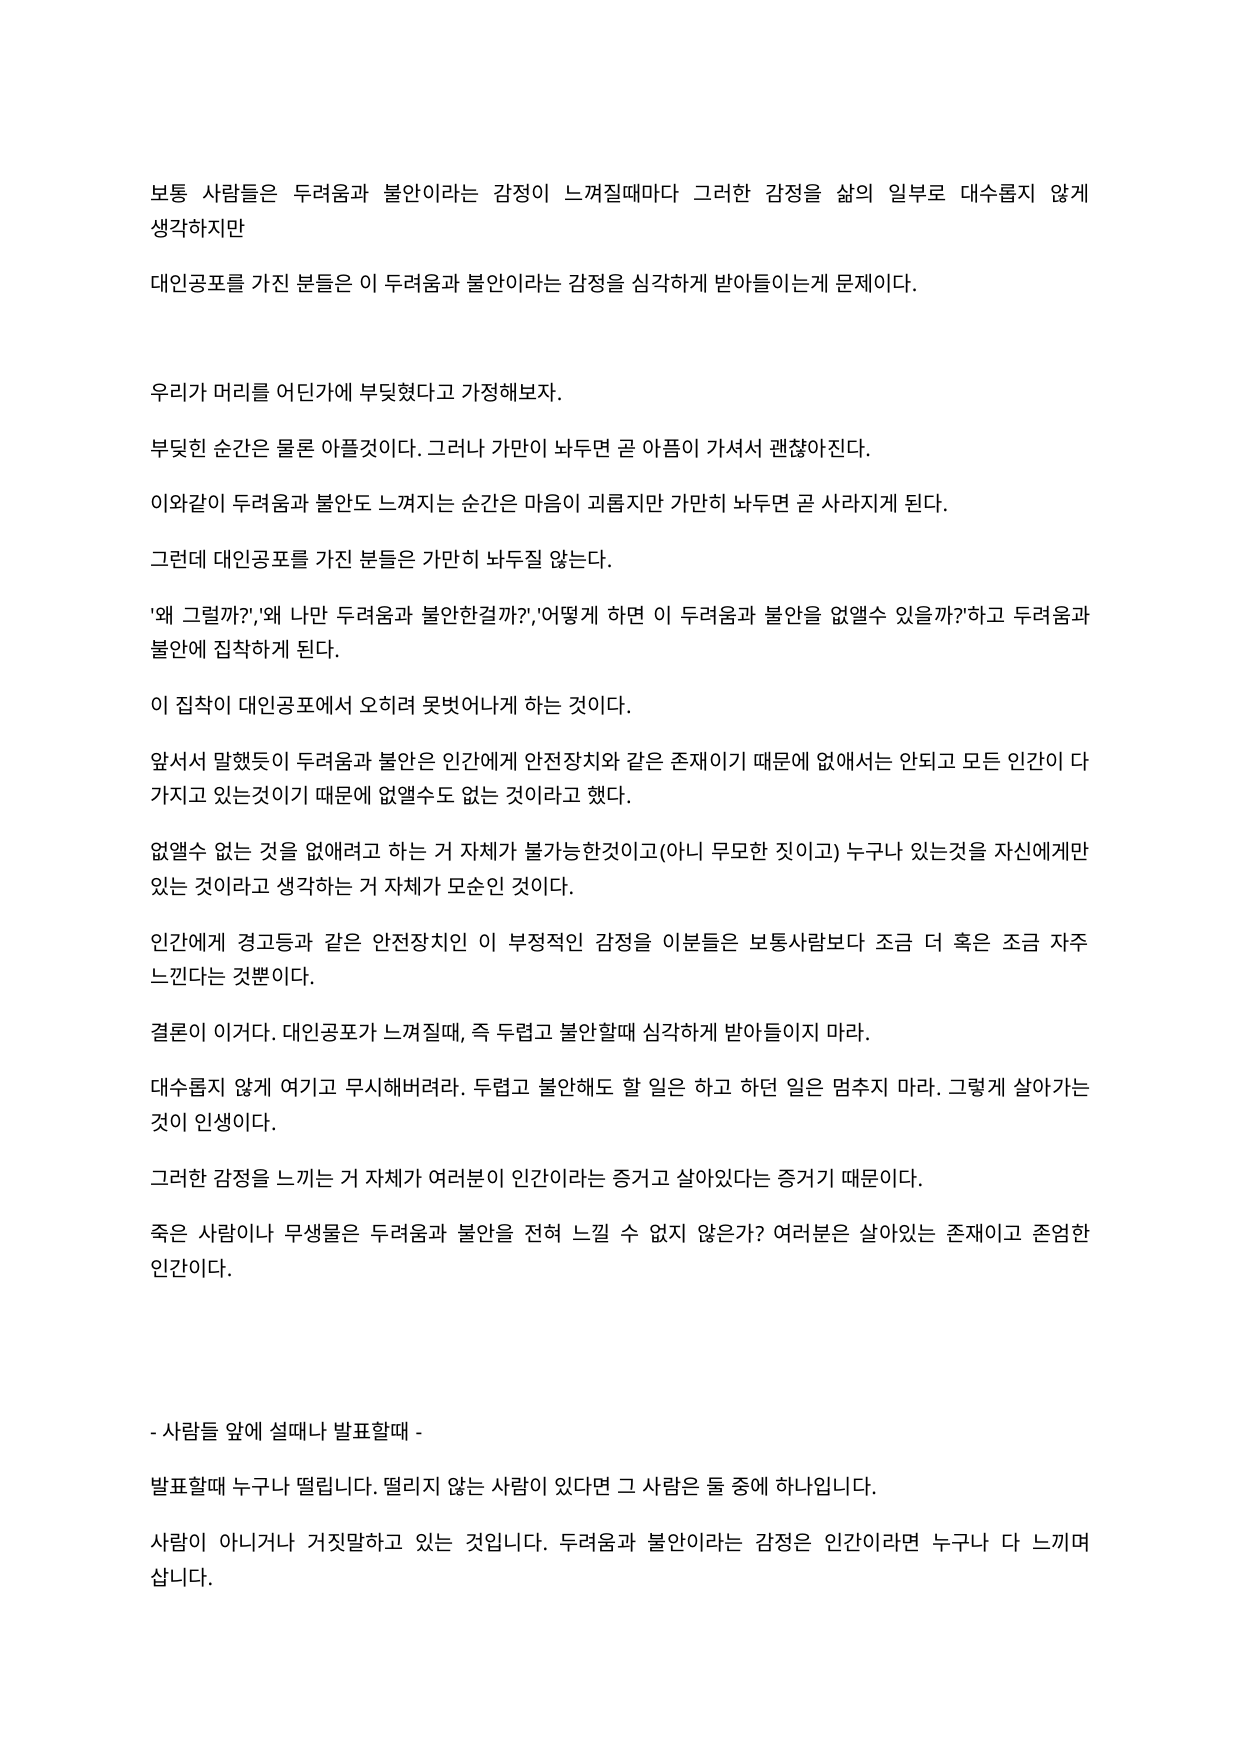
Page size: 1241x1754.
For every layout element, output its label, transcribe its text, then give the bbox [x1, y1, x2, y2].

text 결론이 이거다. 대인공포가 느껴질때, 즉 두렵고 불안할때 심각하게 받아들이지 마라. [150, 1016, 1090, 1046]
text 발표할때 누구나 떨립니다. 떨리지 않는 사람이 있다면 그 사람은 둘 중에 하나입니다. [150, 1471, 1090, 1501]
text 사람이 아니거나 거짓말하고 있는 것입니다. 두려움과 불안이라는 감정은 인간이라면 누구나 다 느끼며 삽니다. [150, 1526, 1090, 1591]
text - 사람들 앞에 설때나 발표할때 - [150, 1415, 1090, 1445]
text 부딪힌 순간은 물론 아플것이다. 그러나 가만이 놔두면 곧 아픔이 가셔서 괜챦아진다. [150, 432, 1090, 462]
text 이 집착이 대인공포에서 오히려 못벗어나게 하는 것이다. [150, 689, 1090, 720]
text 대수롭지 않게 여기고 무시해버려라. 두렵고 불안해도 할 일은 하고 하던 일은 멈추지 마라. 그렇게 살아가는 것이 인생이다. [150, 1072, 1090, 1137]
text 대인공포를 가진 분들은 이 두려움과 불안이라는 감정을 심각하게 받아들이는게 문제이다. [150, 267, 1090, 298]
text 우리가 머리를 어딘가에 부딪혔다고 가정해보자. [150, 376, 1090, 407]
text 죽은 사람이나 무생물은 두려움과 불안을 전혀 느낄 수 없지 않은가? 여러분은 살아있는 존재이고 존엄한 인간이다. [150, 1218, 1090, 1283]
text 인간에게 경고등과 같은 안전장치인 이 부정적인 감정을 이분들은 보통사람보다 조금 더 혹은 조금 자주 느낀다는 것뿐이다. [150, 926, 1090, 991]
text '왜 그럴까?','왜 나만 두려움과 불안한걸까?','어떻게 하면 이 두려움과 불안을 없앨수 있을까?'하고 두려움과 불안에 집착하게 된다. [150, 599, 1090, 664]
text 이와같이 두려움과 불안도 느껴지는 순간은 마음이 괴롭지만 가만히 놔두면 곧 사라지게 된다. [150, 488, 1090, 518]
text 앞서서 말했듯이 두려움과 불안은 인간에게 안전장치와 같은 존재이기 때문에 없애서는 안되고 모든 인간이 다 가지고 있는것이기 때문에 없앨수도 없는 것이라고 했다. [150, 745, 1090, 810]
text 없앨수 없는 것을 없애려고 하는 거 자체가 불가능한것이고(아니 무모한 짓이고) 누구나 있는것을 자신에게만 있는 것이라고 생각하는 거 자체가 모순인 것이다. [150, 835, 1090, 900]
text 그런데 대인공포를 가진 분들은 가만히 놔두질 않는다. [150, 543, 1090, 574]
text 그러한 감정을 느끼는 거 자체가 여러분이 인간이라는 증거고 살아있다는 증거기 때문이다. [150, 1162, 1090, 1192]
text 보통 사람들은 두려움과 불안이라는 감정이 느껴질때마다 그러한 감정을 삶의 일부로 대수롭지 않게 생각하지만 [150, 177, 1090, 242]
